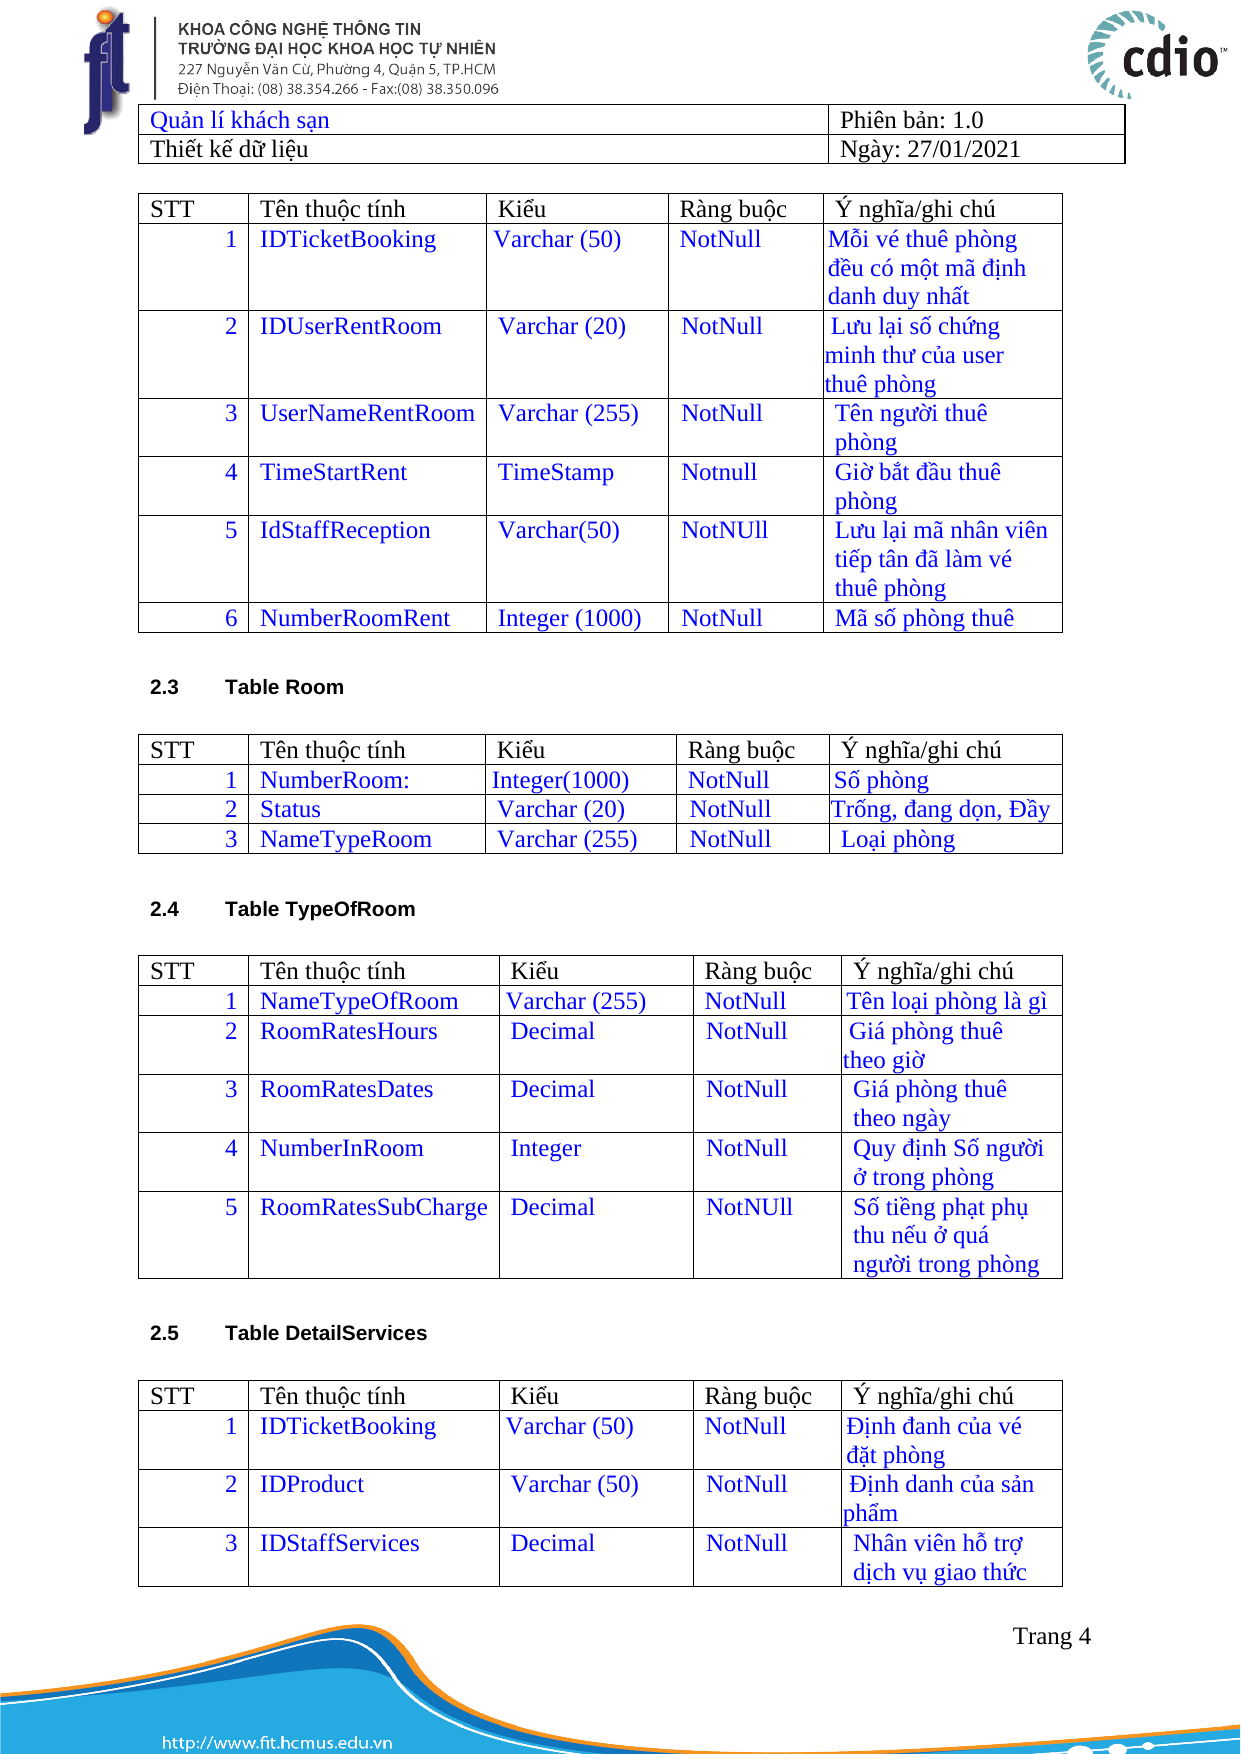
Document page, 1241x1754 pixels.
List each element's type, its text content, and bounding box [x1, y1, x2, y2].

table_cell NumberInRoom [249, 1133, 499, 1191]
table_cell IDStaffServices [249, 1528, 499, 1586]
table_header Tên thuộc tính [249, 956, 499, 985]
table_header Tên thuộc tính [249, 1381, 499, 1410]
table_cell Mỗi vé thuê phòng đều có một mã định danh duy nhất [824, 224, 1062, 310]
table_cell NotNull [694, 1411, 841, 1468]
table_header Ý nghĩa/ghi chú [842, 1381, 1062, 1410]
table_cell Nhân viên hỗ trợ dịch vụ giao thức ăn, cho thuê xe cho khách [842, 1528, 1062, 1586]
table_cell Varchar (255) [500, 986, 693, 1015]
subtitle Table DetailServices [150, 1320, 1090, 1345]
table_cell Decimal [500, 1192, 693, 1278]
table_cell IDProduct [249, 1470, 499, 1527]
table_header Kiểu [487, 194, 668, 223]
table_cell Varchar (255) [486, 824, 676, 853]
table_cell TimeStamp [487, 457, 668, 514]
table_cell Số tiềng phạt phụ thu nếu ở quá người trong phòng [842, 1192, 1062, 1278]
table_cell RoomRatesDates [249, 1075, 499, 1132]
table_cell Varchar (50) [500, 1411, 693, 1468]
table_header STT [139, 956, 248, 985]
table_header Tên thuộc tính [249, 735, 485, 764]
table_cell NotNull [694, 1133, 841, 1191]
table_cell NameTypeOfRoom [249, 986, 499, 1015]
table_header STT [139, 1381, 248, 1410]
table_cell Status [249, 795, 485, 823]
table_cell 3 [139, 1528, 248, 1586]
table_cell NotNull [677, 765, 829, 793]
table_cell IDUserRentRoom [249, 311, 486, 397]
table_cell 3 [139, 399, 248, 456]
table_cell Decimal [500, 1016, 693, 1073]
table_cell NotNull [694, 1470, 841, 1527]
picture [139, 135, 828, 159]
table_cell Giá phòng thuê theo giờ [842, 1016, 1062, 1073]
table_cell Varchar (20) [486, 795, 676, 823]
table_cell Lưu lại số chứng minh thư của user thuê phòng [824, 311, 1062, 397]
table_cell Tên người thuê phòng [824, 399, 1062, 456]
table_cell 2 [139, 795, 248, 823]
table_cell NumberRoomRent [249, 603, 486, 632]
table_cell Decimal [500, 1528, 693, 1586]
subtitle Table Room [150, 674, 1090, 699]
table_cell 4 [139, 1133, 248, 1191]
table_cell 1 [139, 765, 248, 793]
table_cell Varchar (255) [487, 399, 668, 456]
table_cell Số phòng [830, 765, 1062, 793]
table_cell 3 [139, 1075, 248, 1132]
table_cell NotNUll [669, 516, 823, 602]
table_cell Định đanh của vé đặt phòng [842, 1411, 1062, 1468]
table_cell Quy định Số người ở trong phòng [842, 1133, 1062, 1191]
table_header Tên thuộc tính [249, 194, 486, 223]
table_cell TimeStartRent [249, 457, 486, 514]
table_header Kiểu [500, 956, 693, 985]
table_cell Varchar (50) [487, 224, 668, 310]
table_cell 5 [139, 1192, 248, 1278]
table_cell Giờ bắt đầu thuê phòng [824, 457, 1062, 514]
table_cell 3 [139, 824, 248, 853]
table_cell NotNull [669, 399, 823, 456]
table_cell Giá phòng thuê theo ngày [842, 1075, 1062, 1132]
table_header Ràng buộc [694, 956, 841, 985]
table_header STT [139, 735, 248, 764]
table_cell Varchar (20) [487, 311, 668, 397]
table_header Kiểu [486, 735, 676, 764]
table_cell Mã số phòng thuê [824, 603, 1062, 632]
table_cell IDTicketBooking [249, 1411, 499, 1468]
table_cell NotNull [694, 986, 841, 1015]
table_cell 4 [139, 457, 248, 514]
table_cell NameTypeRoom [249, 824, 485, 853]
picture [0, 1621, 1241, 1754]
table_cell IDTicketBooking [249, 224, 486, 310]
subtitle Table TypeOfRoom [150, 895, 1090, 920]
table_cell 1 [139, 224, 248, 310]
table_cell Varchar (50) [500, 1470, 693, 1527]
table_cell NotNull [694, 1016, 841, 1073]
table_cell UserNameRentRoom [249, 399, 486, 456]
table_cell NotNull [669, 311, 823, 397]
table_header Ý nghĩa/ghi chú [824, 194, 1062, 223]
table_cell RoomRatesHours [249, 1016, 499, 1073]
table_cell 2 [139, 1470, 248, 1527]
table_cell Integer [500, 1133, 693, 1191]
table_cell Trống, đang dọn, Đầy [830, 795, 1062, 823]
table_cell Loại phòng [830, 824, 1062, 853]
table_header Ý nghĩa/ghi chú [830, 735, 1062, 764]
table_cell Varchar(50) [487, 516, 668, 602]
picture [139, 105, 828, 134]
table_cell NumberRoom: [249, 765, 485, 793]
table_cell NotNull [669, 224, 823, 310]
table_cell Decimal [500, 1075, 693, 1132]
table_cell NotNull [694, 1528, 841, 1586]
picture [60, 0, 1240, 159]
table_cell RoomRatesSubCharge [249, 1192, 499, 1278]
table_cell NotNUll [694, 1192, 841, 1278]
table_cell Integer (1000) [487, 603, 668, 632]
table_cell 5 [139, 516, 248, 602]
table_cell Tên loại phòng là gì [842, 986, 1062, 1015]
table_cell Định danh của sản phẩm [842, 1470, 1062, 1527]
table_header Kiểu [500, 1381, 693, 1410]
table_cell 2 [139, 311, 248, 397]
table_cell NotNull [677, 795, 829, 823]
picture [829, 105, 1124, 134]
table_cell Integer(1000) [486, 765, 676, 793]
table_cell 2 [139, 1016, 248, 1073]
table_header Ràng buộc [677, 735, 829, 764]
table_cell 1 [139, 1411, 248, 1468]
table_cell NotNull [677, 824, 829, 853]
table_header Ràng buộc [694, 1381, 841, 1410]
table_cell IdStaffReception [249, 516, 486, 602]
table_header STT [139, 194, 248, 223]
table_cell 6 [139, 603, 248, 632]
table_cell Notnull [669, 457, 823, 514]
table_header Ràng buộc [669, 194, 823, 223]
table_header Ý nghĩa/ghi chú [842, 956, 1062, 985]
table_cell Lưu lại mã nhân viên tiếp tân đã làm vé thuê phòng [824, 516, 1062, 602]
picture [829, 135, 1124, 159]
table_cell NotNull [694, 1075, 841, 1132]
table_cell 1 [139, 986, 248, 1015]
table_cell NotNull [669, 603, 823, 632]
